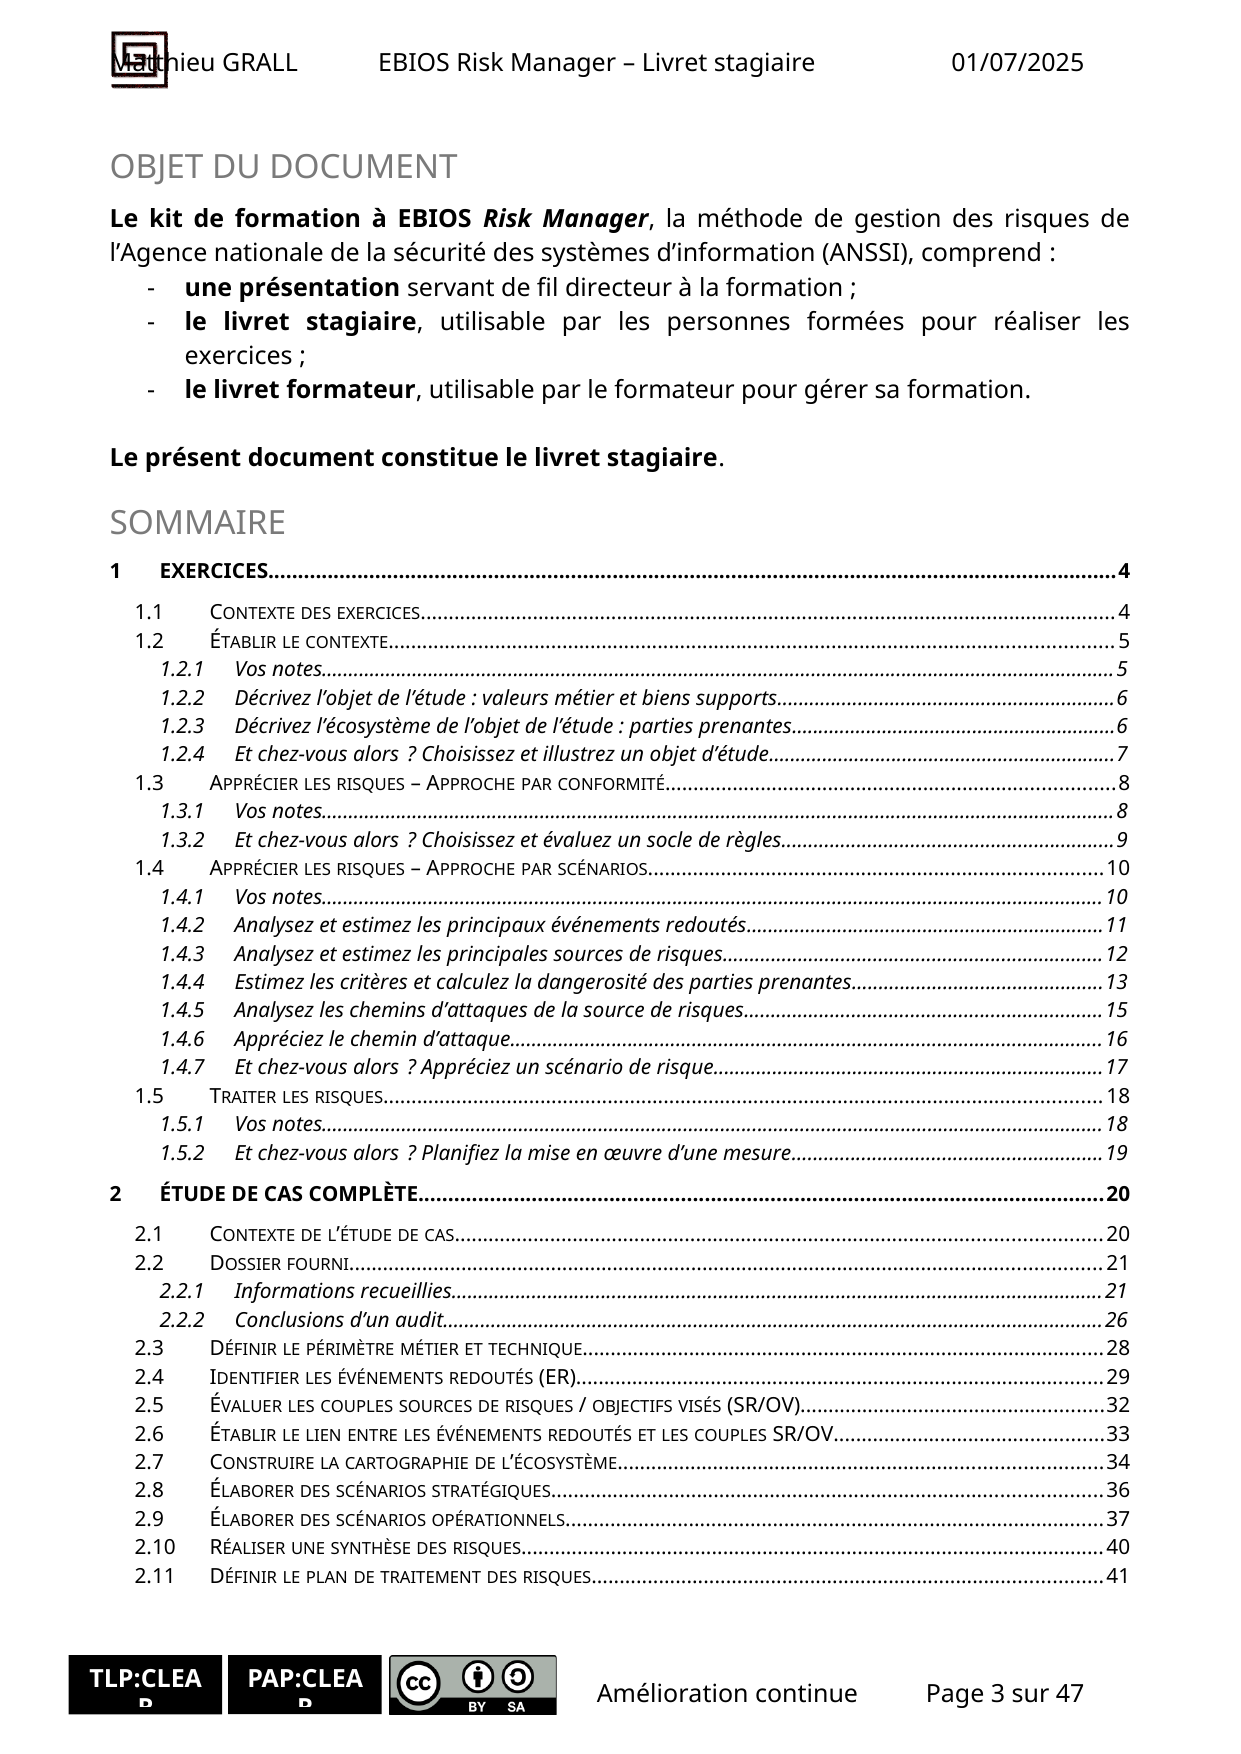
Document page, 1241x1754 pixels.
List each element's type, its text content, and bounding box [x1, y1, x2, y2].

text 1.5 Traiter les risques 18 [134, 1081, 1131, 1109]
text Le kit de formation à EBIOS Risk Manager, la méthode de gestion des risques de l’Agence nationale de la sécurité des systèmes d’information (ANSSI), comprend : [109, 201, 1131, 269]
text 1.3.1 Vos notes 8 [159, 796, 1131, 825]
text 1.4.6 Appréciez le chemin d’attaque 16 [159, 1024, 1131, 1052]
text 2.4 Identifier les événements redoutés (ER) 29 [134, 1362, 1131, 1390]
text 1.1 Contexte des exercices 4 [134, 597, 1131, 626]
text 1.4.7 Et chez-vous alors ? Appréciez un scénario de risque 17 [159, 1052, 1131, 1081]
text 2.2 Dossier fourni 21 [134, 1248, 1131, 1276]
text 1.5.2 Et chez-vous alors ? Planifiez la mise en œuvre d’une mesure 19 [159, 1138, 1131, 1166]
text 2.3 Définir le périmètre métier et technique 28 [134, 1333, 1131, 1362]
text 2 Étude de cas complète 20 [109, 1179, 1131, 1207]
text 2.2.1 Informations recueillies 21 [159, 1276, 1131, 1305]
list une présentation servant de fil directeur à la formation ; [147, 269, 1131, 303]
text 1.2 Établir le contexte 5 [134, 626, 1131, 654]
text 2.10 Réaliser une synthèse des risques 40 [134, 1532, 1131, 1561]
text 1.4.1 Vos notes 10 [159, 882, 1131, 910]
text 2.5 Évaluer les couples sources de risques / objectifs visés (SR/OV) 32 [134, 1390, 1131, 1419]
text 1.5.1 Vos notes 18 [159, 1109, 1131, 1138]
text Objet du document [109, 143, 1131, 188]
list le livret formateur, utilisable par le formateur pour gérer sa formation. [147, 371, 1131, 405]
text 1.2.3 Décrivez l’écosystème de l’objet de l’étude : parties prenantes 6 [159, 711, 1131, 739]
text 2.2.2 Conclusions d’un audit 26 [159, 1305, 1131, 1333]
picture [109, 29, 168, 89]
text 1 Exercices 4 [109, 556, 1131, 585]
text Le présent document constitue le livret stagiaire. [109, 439, 1131, 473]
text 1.3 Apprécier les risques – Approche par conformité 8 [134, 768, 1131, 796]
picture [389, 1655, 557, 1715]
text 1.3.2 Et chez-vous alors ? Choisissez et évaluez un socle de règles 9 [159, 825, 1131, 853]
text 2.7 Construire la cartographie de l’écosystème 34 [134, 1447, 1131, 1476]
text 1.4.5 Analysez les chemins d’attaques de la source de risques 15 [159, 996, 1131, 1024]
text 2.6 Établir le lien entre les événements redoutés et les couples SR/OV 33 [134, 1419, 1131, 1447]
text 1.4 Apprécier les risques – Approche par scénarios 10 [134, 853, 1131, 882]
list le livret stagiaire, utilisable par les personnes formées pour réaliser les exercices ; [147, 303, 1131, 371]
text 1.2.1 Vos notes 5 [159, 654, 1131, 683]
text 1.2.2 Décrivez l’objet de l’étude : valeurs métier et biens supports 6 [159, 683, 1131, 711]
text Sommaire [109, 498, 1131, 544]
text 1.4.4 Estimez les critères et calculez la dangerosité des parties prenantes 13 [159, 967, 1131, 996]
text 1.4.2 Analysez et estimez les principaux événements redoutés 11 [159, 910, 1131, 939]
text 2.11 Définir le plan de traitement des risques 41 [134, 1561, 1131, 1589]
text 2.1 Contexte de l’étude de cas 20 [134, 1219, 1131, 1248]
text 2.9 Élaborer des scénarios opérationnels 37 [134, 1504, 1131, 1532]
text 1.4.3 Analysez et estimez les principales sources de risques 12 [159, 939, 1131, 967]
text 2.8 Élaborer des scénarios stratégiques 36 [134, 1476, 1131, 1504]
text 1.2.4 Et chez-vous alors ? Choisissez et illustrez un objet d’étude 7 [159, 739, 1131, 768]
